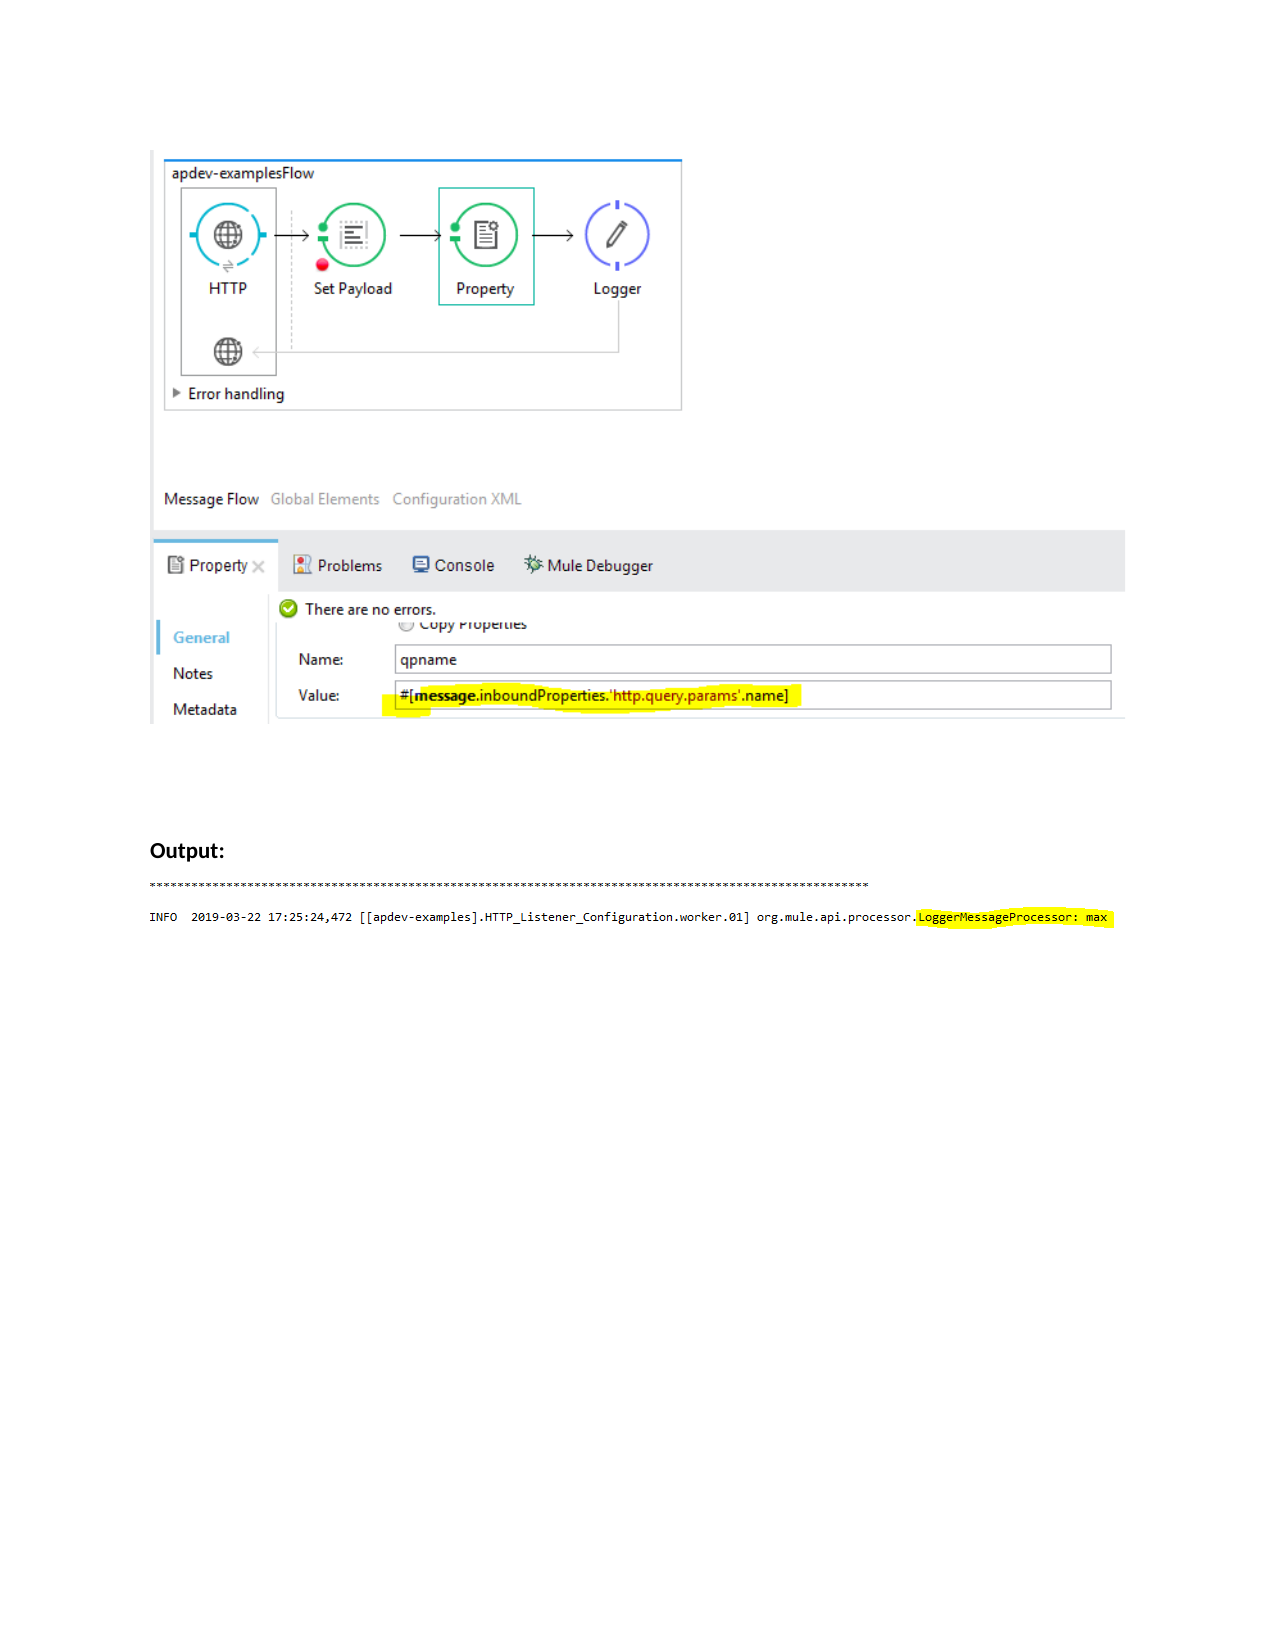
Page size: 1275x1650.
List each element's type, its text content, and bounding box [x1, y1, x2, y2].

picture [150, 150, 1125, 724]
text Output: [150, 837, 1125, 864]
picture [150, 883, 1125, 935]
